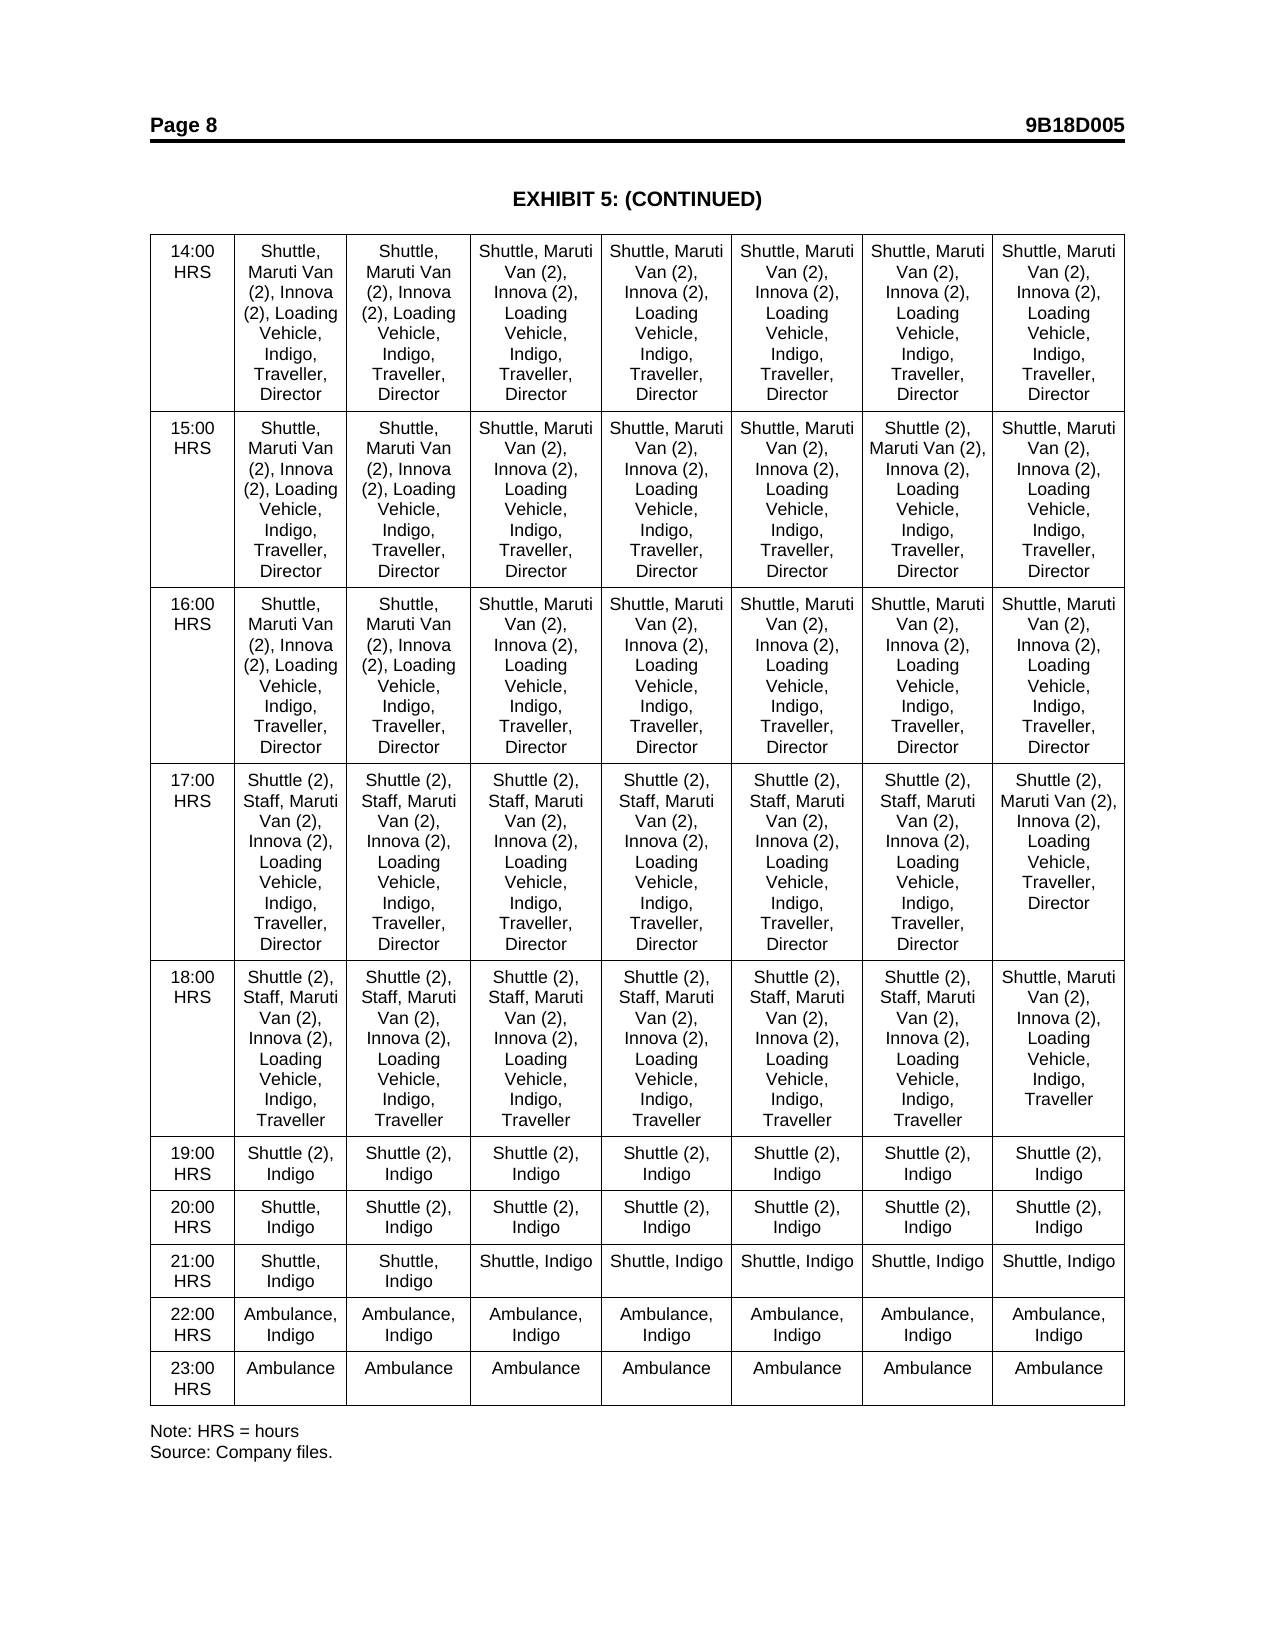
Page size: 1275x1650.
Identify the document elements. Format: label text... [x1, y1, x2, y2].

table_cell 17:00 HRS [151, 764, 234, 960]
table_cell Shuttle, Maruti Van (2), Innova (2), Loading Vehicle, Indigo, Traveller, Director [993, 588, 1124, 763]
table_cell Shuttle (2), Indigo [863, 1137, 992, 1190]
table_cell Shuttle, Maruti Van (2), Innova (2), Loading Vehicle, Indigo, Traveller, Director [732, 588, 862, 763]
table_cell Shuttle (2), Staff, Maruti Van (2), Innova (2), Loading Vehicle, Indigo, Traveller [235, 961, 346, 1136]
table_cell Ambulance, Indigo [732, 1298, 862, 1351]
table_cell Shuttle (2), Staff, Maruti Van (2), Innova (2), Loading Vehicle, Indigo, Traveller [471, 961, 601, 1136]
table_cell Shuttle (2), Staff, Maruti Van (2), Innova (2), Loading Vehicle, Indigo, Traveller, Director [602, 764, 731, 960]
table_cell Shuttle, Indigo [471, 1245, 601, 1297]
table_cell Shuttle (2), Staff, Maruti Van (2), Innova (2), Loading Vehicle, Indigo, Traveller, Director [732, 764, 862, 960]
table_cell Shuttle, Maruti Van (2), Innova (2), Loading Vehicle, Indigo, Traveller, Director [235, 412, 346, 587]
table_cell Shuttle, Maruti Van (2), Innova (2), Loading Vehicle, Indigo, Traveller, Director [863, 588, 992, 763]
table_cell Shuttle (2), Staff, Maruti Van (2), Innova (2), Loading Vehicle, Indigo, Traveller, Director [471, 764, 601, 960]
table_cell Shuttle, Maruti Van (2), Innova (2), Loading Vehicle, Indigo, Traveller [993, 961, 1124, 1136]
table_cell Ambulance, Indigo [235, 1298, 346, 1351]
table_cell Shuttle, Indigo [993, 1245, 1124, 1297]
table_cell Shuttle (2), Indigo [235, 1137, 346, 1190]
table_cell 22:00 HRS [151, 1298, 234, 1351]
table_header Shuttle, Maruti Van (2), Innova (2), Loading Vehicle, Indigo, Traveller, Director [602, 235, 731, 411]
table_cell Ambulance [732, 1352, 862, 1405]
table_cell Shuttle, Maruti Van (2), Innova (2), Loading Vehicle, Indigo, Traveller, Director [347, 412, 470, 587]
table_cell Shuttle, Indigo [602, 1245, 731, 1297]
table_cell Shuttle (2), Indigo [863, 1191, 992, 1243]
table_cell Ambulance, Indigo [993, 1298, 1124, 1351]
table_cell Shuttle, Indigo [863, 1245, 992, 1297]
table_header Shuttle, Maruti Van (2), Innova (2), Loading Vehicle, Indigo, Traveller, Director [863, 235, 992, 411]
table_cell Ambulance [235, 1352, 346, 1405]
table_cell Shuttle, Indigo [347, 1245, 470, 1297]
table_cell Shuttle (2), Indigo [347, 1137, 470, 1190]
table_header Shuttle, Maruti Van (2), Innova (2), Loading Vehicle, Indigo, Traveller, Director [471, 235, 601, 411]
table_cell Shuttle, Maruti Van (2), Innova (2), Loading Vehicle, Indigo, Traveller, Director [602, 588, 731, 763]
table_cell Shuttle, Maruti Van (2), Innova (2), Loading Vehicle, Indigo, Traveller, Director [993, 412, 1124, 587]
table_cell Shuttle (2), Indigo [602, 1191, 731, 1243]
text Note: HRS = hours [150, 1421, 1125, 1442]
table_header Shuttle, Maruti Van (2), Innova (2), Loading Vehicle, Indigo, Traveller, Director [347, 235, 470, 411]
table_cell Shuttle (2), Indigo [471, 1137, 601, 1190]
table_cell Shuttle (2), Indigo [732, 1191, 862, 1243]
table_cell Ambulance, Indigo [471, 1298, 601, 1351]
table_cell 15:00 HRS [151, 412, 234, 587]
table_cell Shuttle, Indigo [235, 1191, 346, 1243]
table_cell Ambulance [471, 1352, 601, 1405]
table_cell Shuttle (2), Staff, Maruti Van (2), Innova (2), Loading Vehicle, Indigo, Traveller, Director [863, 764, 992, 960]
table_header Shuttle, Maruti Van (2), Innova (2), Loading Vehicle, Indigo, Traveller, Director [993, 235, 1124, 411]
table_cell 20:00 HRS [151, 1191, 234, 1243]
table_cell Shuttle (2), Maruti Van (2), Innova (2), Loading Vehicle, Traveller, Director [993, 764, 1124, 960]
table_cell 23:00 HRS [151, 1352, 234, 1405]
table_cell Shuttle (2), Indigo [993, 1191, 1124, 1243]
table_cell Ambulance, Indigo [347, 1298, 470, 1351]
table_cell Shuttle, Maruti Van (2), Innova (2), Loading Vehicle, Indigo, Traveller, Director [347, 588, 470, 763]
table_cell Shuttle (2), Indigo [732, 1137, 862, 1190]
table_cell Shuttle, Maruti Van (2), Innova (2), Loading Vehicle, Indigo, Traveller, Director [235, 588, 346, 763]
table_cell 21:00 HRS [151, 1245, 234, 1297]
table_cell Shuttle, Maruti Van (2), Innova (2), Loading Vehicle, Indigo, Traveller, Director [602, 412, 731, 587]
table_cell Ambulance [993, 1352, 1124, 1405]
text Source: Company files. [150, 1442, 1125, 1462]
table_cell Shuttle (2), Indigo [347, 1191, 470, 1243]
table_cell Shuttle, Indigo [235, 1245, 346, 1297]
table_cell Shuttle (2), Indigo [602, 1137, 731, 1190]
table_cell Ambulance, Indigo [863, 1298, 992, 1351]
table_header Shuttle, Maruti Van (2), Innova (2), Loading Vehicle, Indigo, Traveller, Director [732, 235, 862, 411]
table_cell Shuttle, Maruti Van (2), Innova (2), Loading Vehicle, Indigo, Traveller, Director [471, 412, 601, 587]
table_cell 16:00 HRS [151, 588, 234, 763]
table_cell Ambulance [863, 1352, 992, 1405]
table_cell Shuttle (2), Staff, Maruti Van (2), Innova (2), Loading Vehicle, Indigo, Traveller, Director [235, 764, 346, 960]
table_cell Shuttle (2), Staff, Maruti Van (2), Innova (2), Loading Vehicle, Indigo, Traveller [602, 961, 731, 1136]
table_cell Shuttle (2), Maruti Van (2), Innova (2), Loading Vehicle, Indigo, Traveller, Director [863, 412, 992, 587]
table_cell 18:00 HRS [151, 961, 234, 1136]
table_cell Shuttle (2), Indigo [471, 1191, 601, 1243]
table_cell Shuttle (2), Staff, Maruti Van (2), Innova (2), Loading Vehicle, Indigo, Traveller [732, 961, 862, 1136]
table_header Shuttle, Maruti Van (2), Innova (2), Loading Vehicle, Indigo, Traveller, Director [235, 235, 346, 411]
table_cell Shuttle (2), Staff, Maruti Van (2), Innova (2), Loading Vehicle, Indigo, Traveller, Director [347, 764, 470, 960]
table_cell Ambulance [602, 1352, 731, 1405]
table_cell Ambulance [347, 1352, 470, 1405]
table_cell Shuttle, Maruti Van (2), Innova (2), Loading Vehicle, Indigo, Traveller, Director [732, 412, 862, 587]
table_cell Shuttle, Indigo [732, 1245, 862, 1297]
table_cell Shuttle (2), Indigo [993, 1137, 1124, 1190]
table_header 14:00 HRS [151, 235, 234, 411]
table_cell 19:00 HRS [151, 1137, 234, 1190]
table_cell Shuttle (2), Staff, Maruti Van (2), Innova (2), Loading Vehicle, Indigo, Traveller [863, 961, 992, 1136]
table_cell Shuttle (2), Staff, Maruti Van (2), Innova (2), Loading Vehicle, Indigo, Traveller [347, 961, 470, 1136]
table_cell Shuttle, Maruti Van (2), Innova (2), Loading Vehicle, Indigo, Traveller, Director [471, 588, 601, 763]
table_cell Ambulance, Indigo [602, 1298, 731, 1351]
subtitle Exhibit 5: (continued) [150, 186, 1125, 210]
